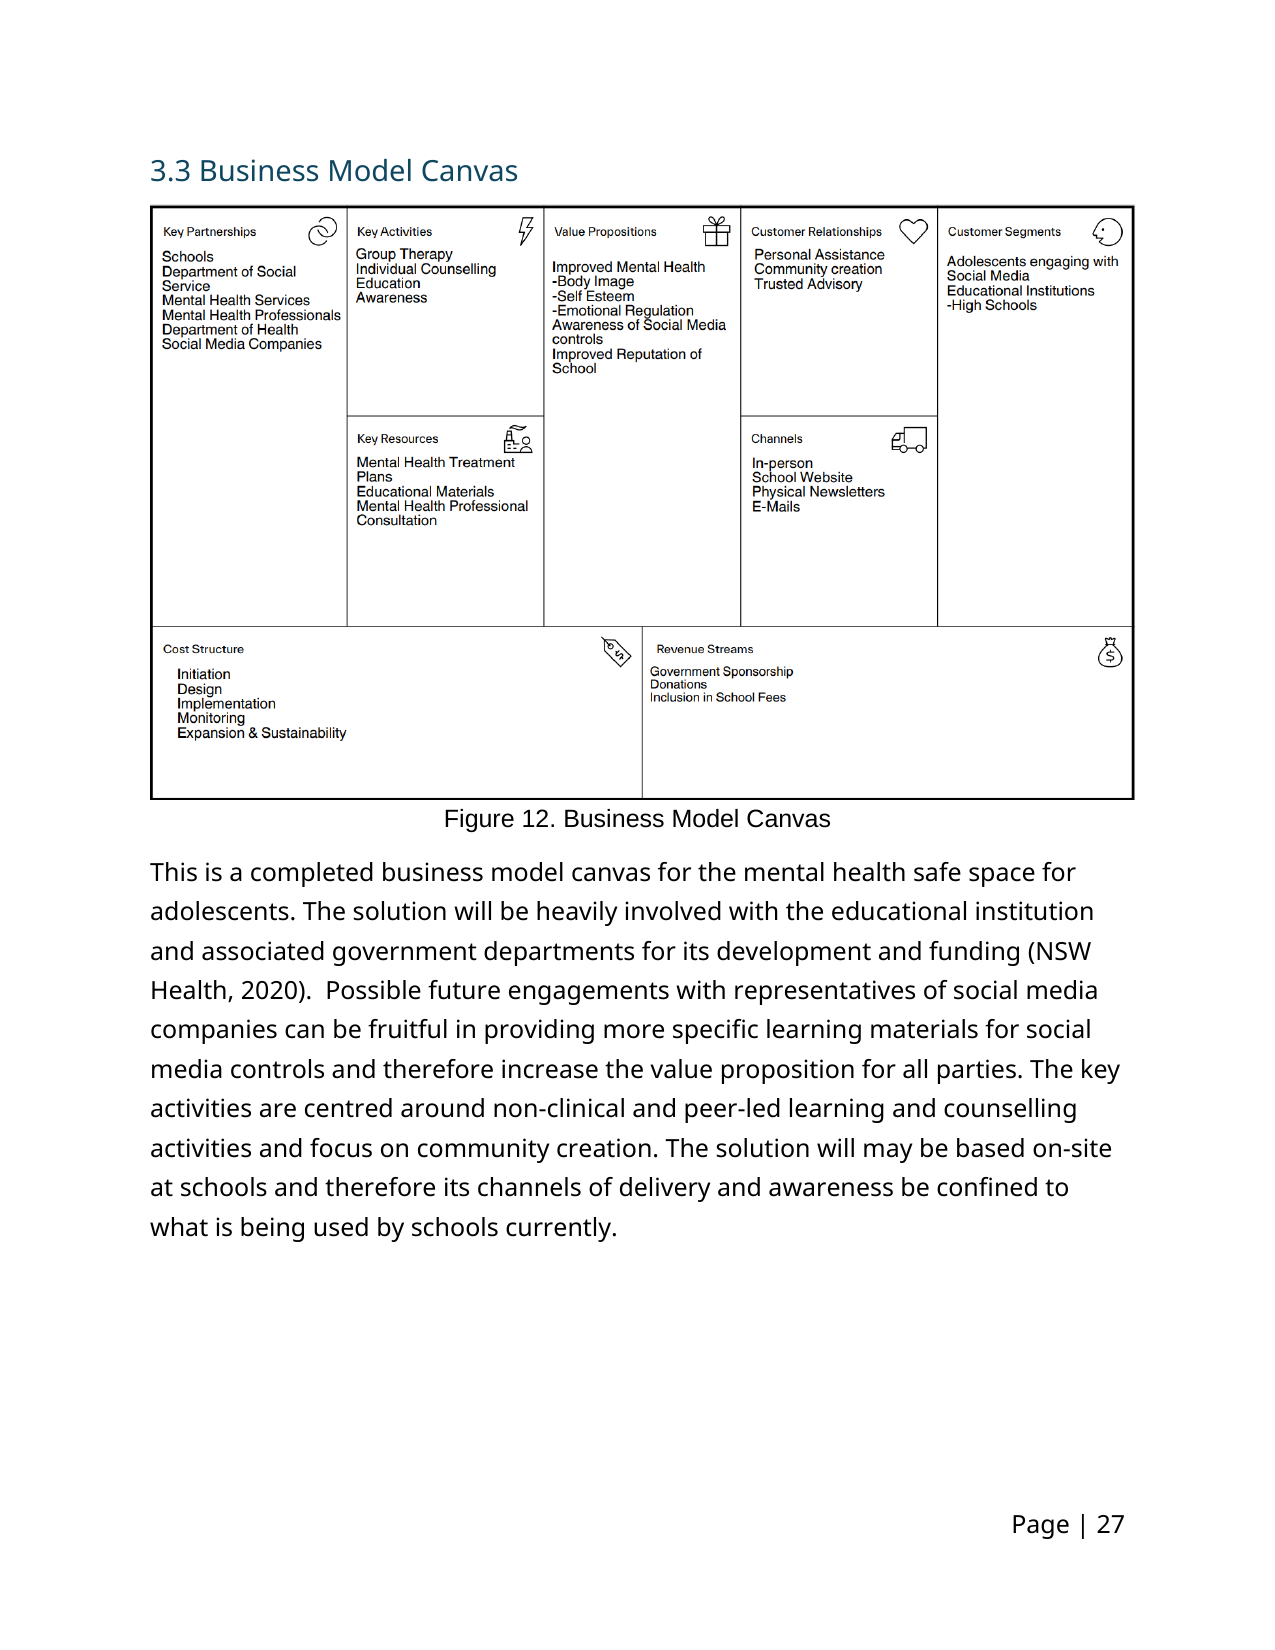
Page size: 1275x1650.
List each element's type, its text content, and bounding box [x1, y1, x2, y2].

text This is a completed business model canvas for the mental health safe space for adolescents. The solution will be heavily involved with the educational institution and associated government departments for its development and funding (NSW Health, 2020). Possible future engagements with representatives of social media companies can be fruitful in providing more specific learning materials for social media controls and therefore increase the value proposition for all parties. The key activities are centred around non-clinical and peer-led learning and counselling activities and focus on community creation. The solution will may be based on-site at schools and therefore its channels of delivery and awareness be confined to what is being used by schools currently. [150, 854, 1125, 1243]
subtitle 3.3 Business Model Canvas [150, 150, 1125, 190]
text Figure 12. Business Model Canvas [150, 800, 1125, 833]
picture [150, 204, 1136, 800]
